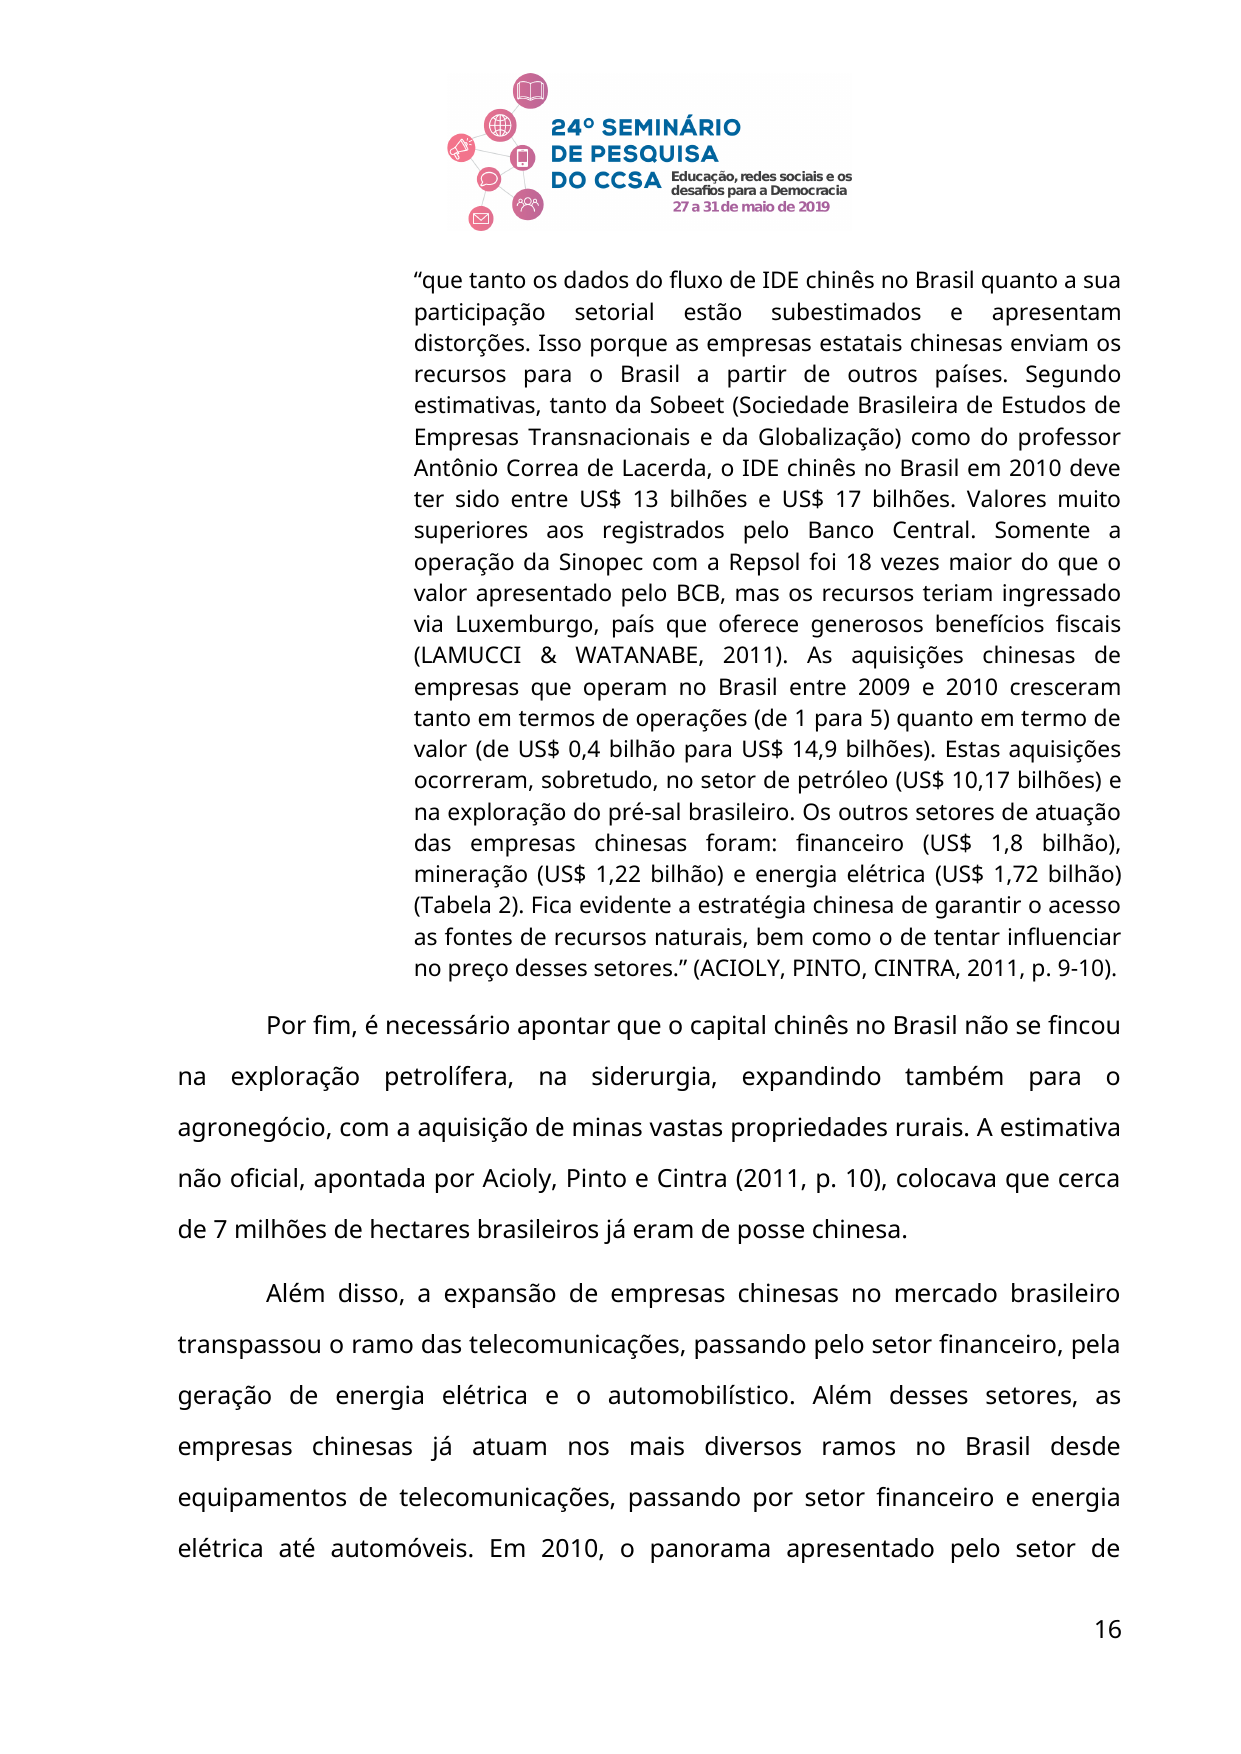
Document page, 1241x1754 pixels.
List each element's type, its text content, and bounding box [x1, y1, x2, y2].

text Por fim, é necessário apontar que o capital chinês no Brasil não se fincou na exploração petrolífera, na siderurgia, expandindo também para o agronegócio, com a aquisição de minas vastas propriedades rurais. A estimativa não oficial, apontada por Acioly, Pinto e Cintra (2011, p. 10), colocava que cerca de 7 milhões de hectares brasileiros já eram de posse chinesa. [177, 1008, 1122, 1246]
text “que tanto os dados do fluxo de IDE chinês no Brasil quanto a sua participação setorial estão subestimados e apresentam distorções. Isso porque as empresas estatais chinesas enviam os recursos para o Brasil a partir de outros países. Segundo estimativas, tanto da Sobeet (Sociedade Brasileira de Estudos de Empresas Transnacionais e da Globalização) como do professor Antônio Correa de Lacerda, o IDE chinês no Brasil em 2010 deve ter sido entre US$ 13 bilhões e US$ 17 bilhões. Valores muito superiores aos registrados pelo Banco Central. Somente a operação da Sinopec com a Repsol foi 18 vezes maior do que o valor apresentado pelo BCB, mas os recursos teriam ingressado via Luxemburgo, país que oferece generosos benefícios fiscais (LAMUCCI & WATANABE, 2011). As aquisições chinesas de empresas que operam no Brasil entre 2009 e 2010 cresceram tanto em termos de operações (de 1 para 5) quanto em termo de valor (de US$ 0,4 bilhão para US$ 14,9 bilhões). Estas aquisições ocorreram, sobretudo, no setor de petróleo (US$ 10,17 bilhões) e na exploração do pré-sal brasileiro. Os outros setores de atuação das empresas chinesas foram: financeiro (US$ 1,8 bilhão), mineração (US$ 1,22 bilhão) e energia elétrica (US$ 1,72 bilhão) (Tabela 2). Fica evidente a estratégia chinesa de garantir o acesso as fontes de recursos naturais, bem como o de tentar influenciar no preço desses setores.” (ACIOLY, PINTO, CINTRA, 2011, p. 9-10). [413, 264, 1122, 983]
picture [447, 73, 852, 231]
